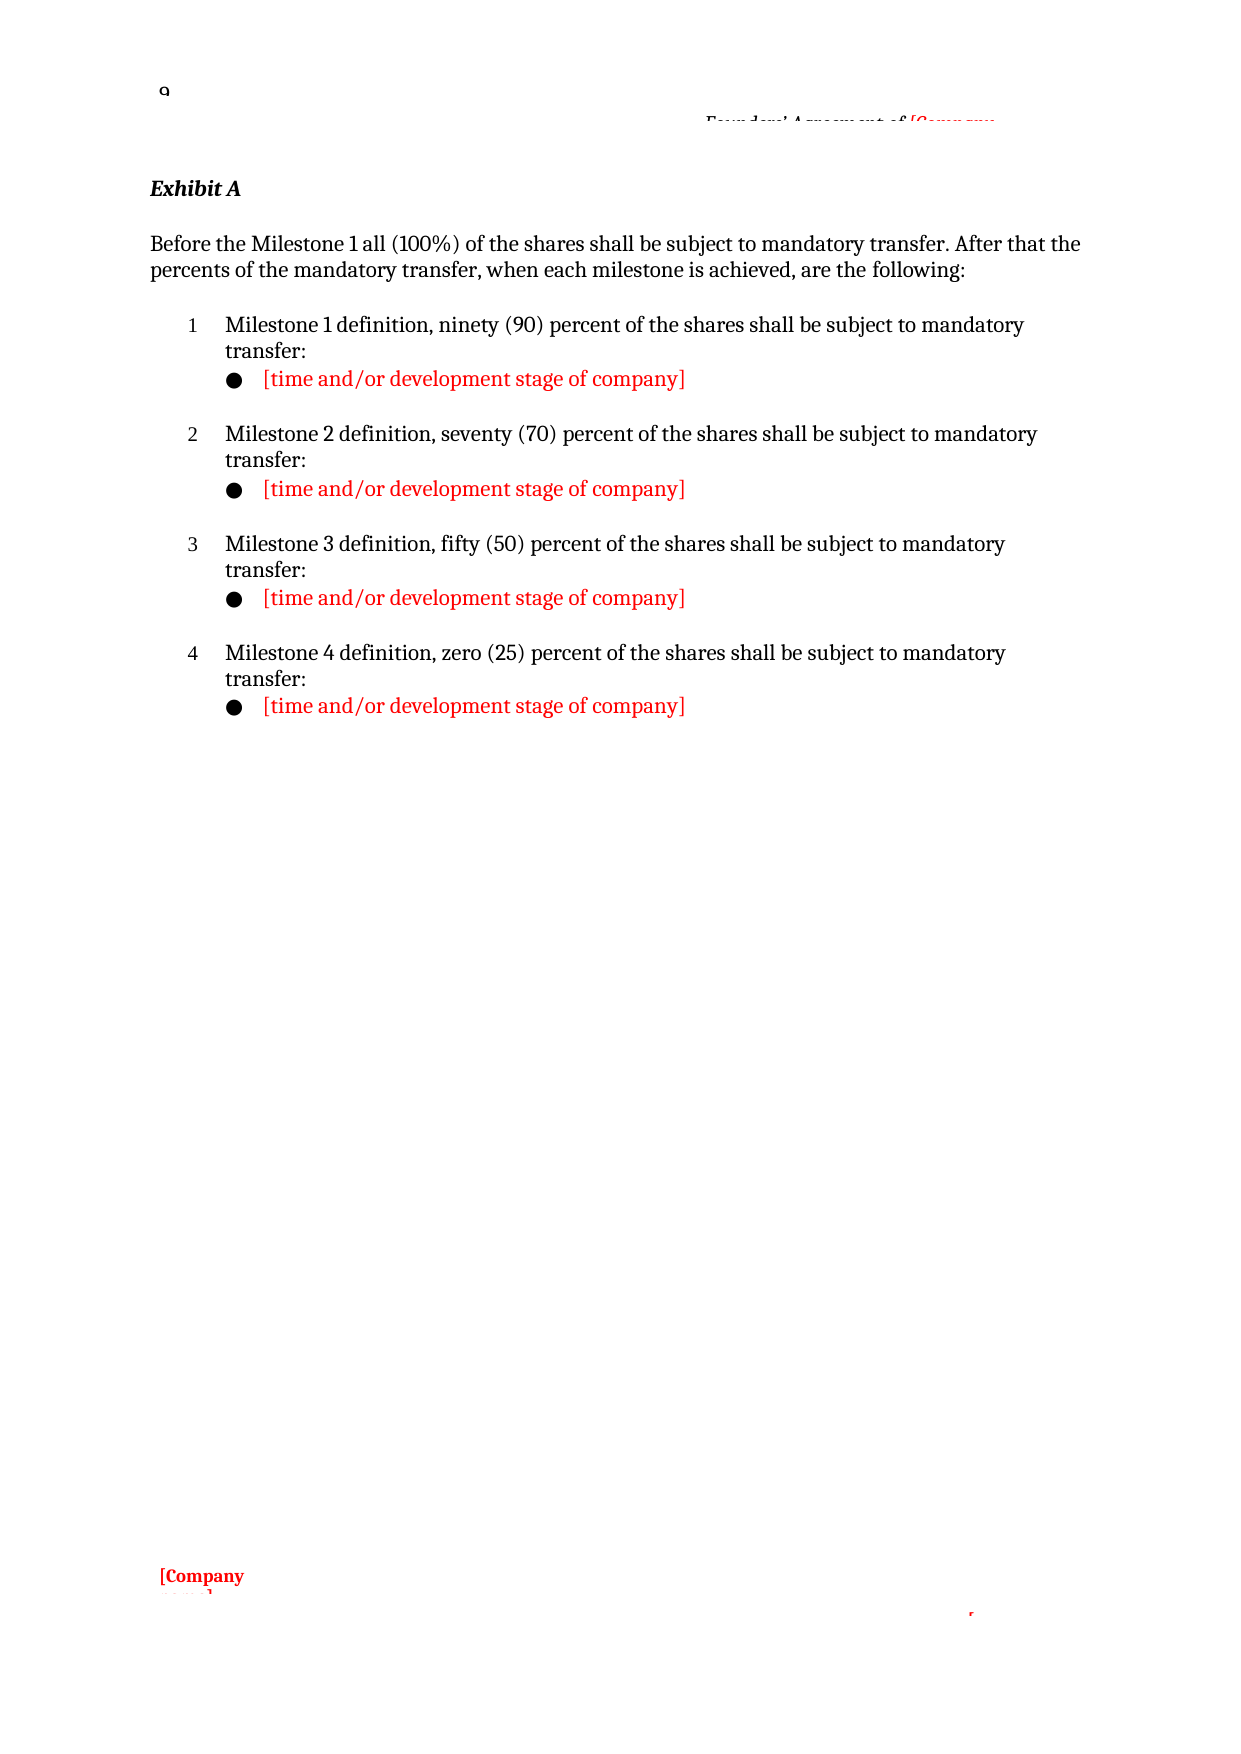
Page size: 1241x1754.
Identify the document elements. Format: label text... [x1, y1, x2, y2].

list Milestone 3 definition, fifty (50) percent of the shares shall be subject to mandatory transfer: [187, 530, 1090, 583]
list Milestone 4 definition, zero (25) percent of the shares shall be subject to mandatory transfer: [187, 640, 1090, 693]
list Milestone 1 definition, ninety (90) percent of the shares shall be subject to mandatory transfer: [187, 311, 1091, 364]
list [time and/or development stage of company] [225, 693, 1111, 719]
text Before the Milestone 1 all (100%) of the shares shall be subject to mandatory transfer. After that the percents of the mandatory transfer, when each milestone is achieved, are the following: [150, 230, 1085, 283]
list [time and/or development stage of company] [225, 364, 1111, 393]
list [time and/or development stage of company] [225, 474, 1111, 502]
subtitle Exhibit A [150, 176, 1111, 202]
list Milestone 2 definition, seventy (70) percent of the shares shall be subject to mandatory transfer: [187, 421, 1090, 474]
list [time and/or development stage of company] [225, 583, 1111, 611]
